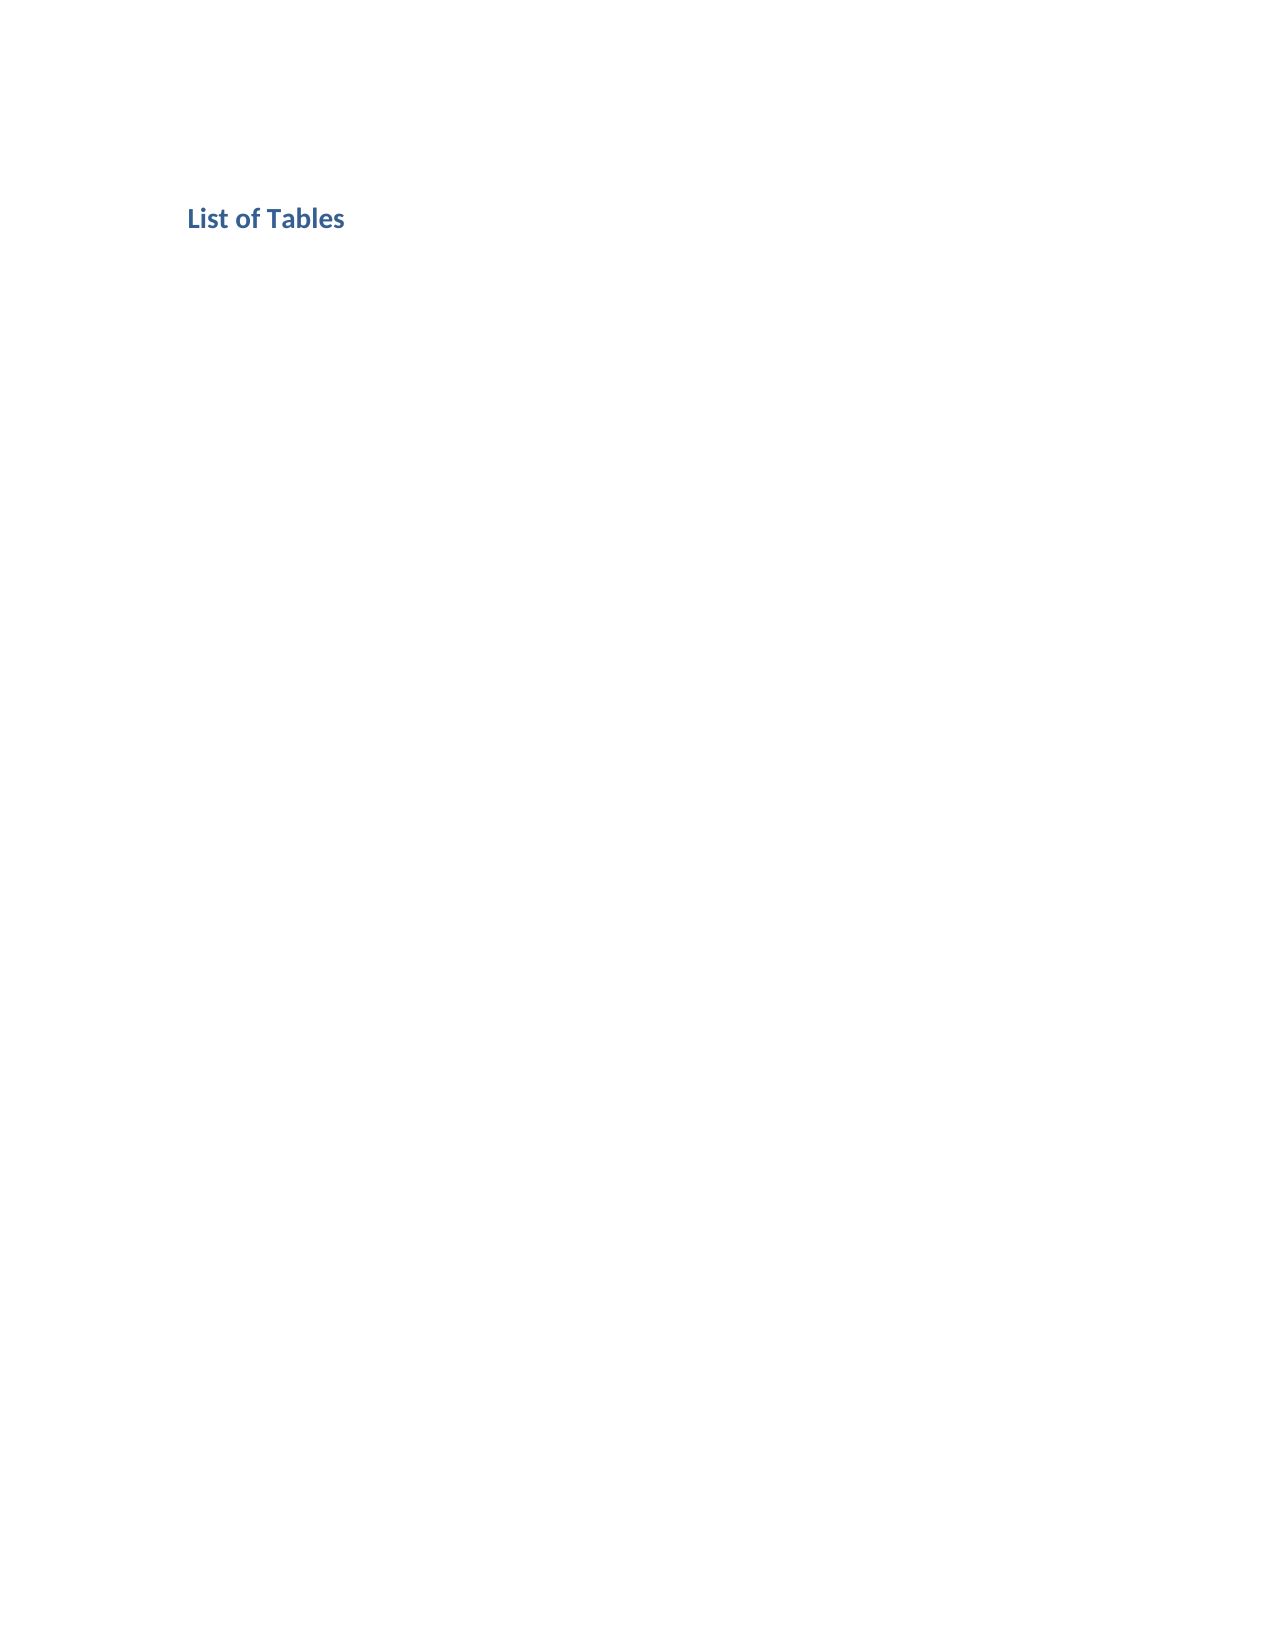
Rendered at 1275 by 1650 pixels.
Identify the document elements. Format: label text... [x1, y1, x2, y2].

subtitle List of Tables [187, 200, 1087, 236]
